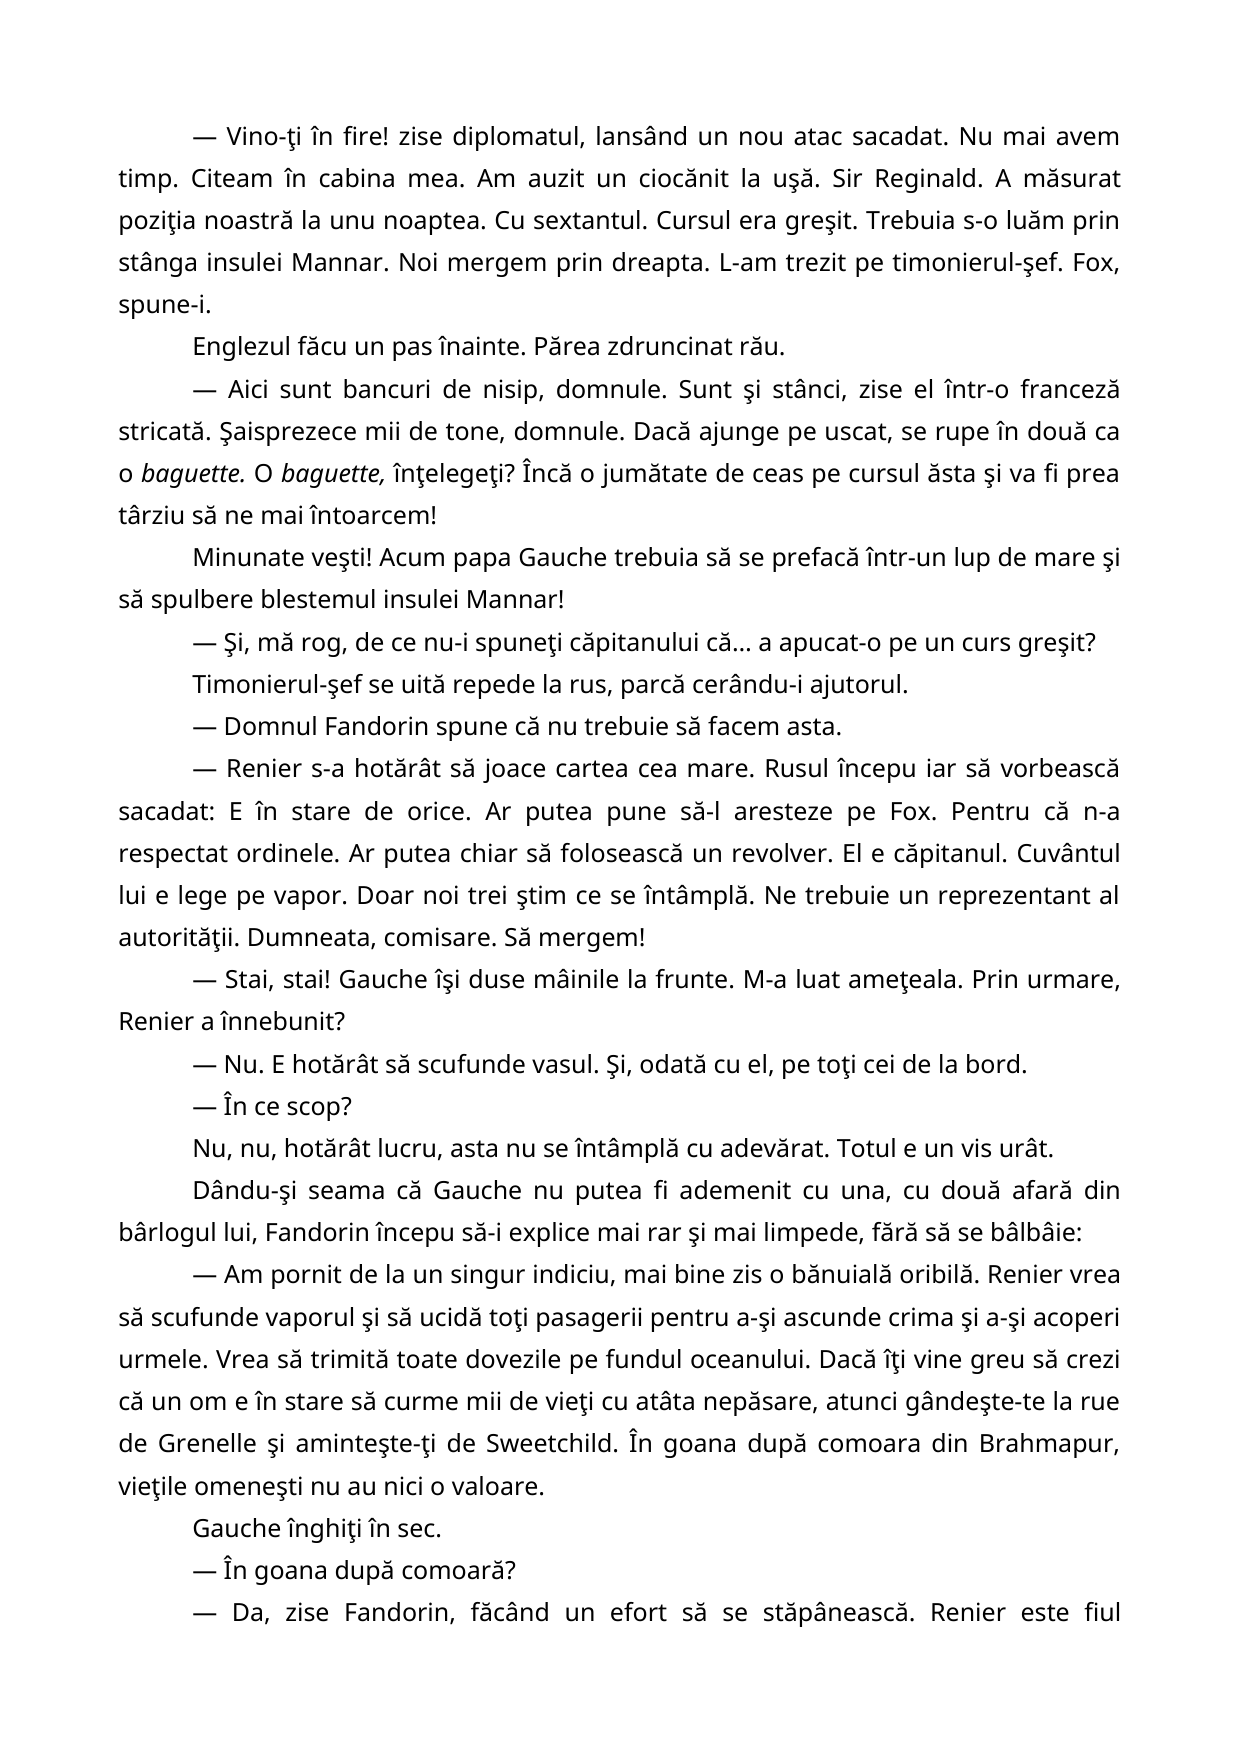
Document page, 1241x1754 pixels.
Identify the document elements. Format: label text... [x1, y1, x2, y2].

text Dându-şi seama că Gauche nu putea fi ademenit cu una, cu două afară din bârlogul lui, Fandorin începu să-i explice mai rar şi mai limpede, fără să se bâlbâie: [118, 1173, 1122, 1249]
text — Şi, mă rog, de ce nu-i spuneţi căpitanului că… a apucat-o pe un curs greşit? [118, 624, 1122, 658]
text — În ce scop? [118, 1088, 1122, 1122]
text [118, 1595, 1122, 1629]
text — Renier s-a hotărât să joace cartea cea mare. Rusul începu iar să vorbească sacadat: E în stare de orice. Ar putea pune să-l aresteze pe Fox. Pentru că n-a respectat ordinele. Ar putea chiar să folosească un revolver. El e căpitanul. Cuvântul lui e lege pe vapor. Doar noi trei ştim ce se întâmplă. Ne trebuie un reprezentant al autorităţii. Dumneata, comisare. Să mergem! [118, 751, 1122, 954]
text — Nu. E hotărât să scufunde vasul. Şi, odată cu el, pe toţi cei de la bord. [118, 1046, 1122, 1080]
text Nu, nu, hotărât lucru, asta nu se întâmplă cu adevărat. Totul e un vis urât. [118, 1131, 1122, 1165]
text — Vino-ţi în fire! zise diplomatul, lansând un nou atac sacadat. Nu mai avem timp. Citeam în cabina mea. Am auzit un ciocănit la uşă. Sir Reginald. A măsurat poziţia noastră la unu noaptea. Cu sextantul. Cursul era greşit. Trebuia s-o luăm prin stânga insulei Mannar. Noi mergem prin dreapta. L-am trezit pe timonierul-şef. Fox, spune-i. [118, 118, 1122, 321]
text — Aici sunt bancuri de nisip, domnule. Sunt şi stânci, zise el într-o franceză stricată. Şaisprezece mii de tone, domnule. Dacă ajunge pe uscat, se rupe în două ca o baguette. O baguette, înţelegeţi? Încă o jumătate de ceas pe cursul ăsta şi va fi prea târziu să ne mai întoarcem! [118, 371, 1122, 532]
text — Stai, stai! Gauche îşi duse mâinile la frunte. M-a luat ameţeala. Prin urmare, Renier a înnebunit? [118, 962, 1122, 1038]
text Minunate veşti! Acum papa Gauche trebuia să se prefacă într-un lup de mare şi să spulbere blestemul insulei Mannar! [118, 540, 1122, 616]
text — Am pornit de la un singur indiciu, mai bine zis o bănuială oribilă. Renier vrea să scufunde vaporul şi să ucidă toţi pasagerii pentru a-şi ascunde crima şi a-şi acoperi urmele. Vrea să trimită toate dovezile pe fundul oceanului. Dacă îţi vine greu să crezi că un om e în stare să curme mii de vieţi cu atâta nepăsare, atunci gândeşte-te la rue de Grenelle şi aminteşte-ţi de Sweetchild. În goana după comoara din Brahmapur, vieţile omeneşti nu au nici o valoare. [118, 1257, 1122, 1502]
text — În goana după comoară? [118, 1552, 1122, 1587]
text Gauche înghiţi în sec. [118, 1510, 1122, 1544]
text Englezul făcu un pas înainte. Părea zdruncinat rău. [118, 329, 1122, 363]
text Timonierul-şef se uită repede la rus, parcă cerându-i ajutorul. [118, 667, 1122, 701]
text — Domnul Fandorin spune că nu trebuie să facem asta. [118, 709, 1122, 743]
